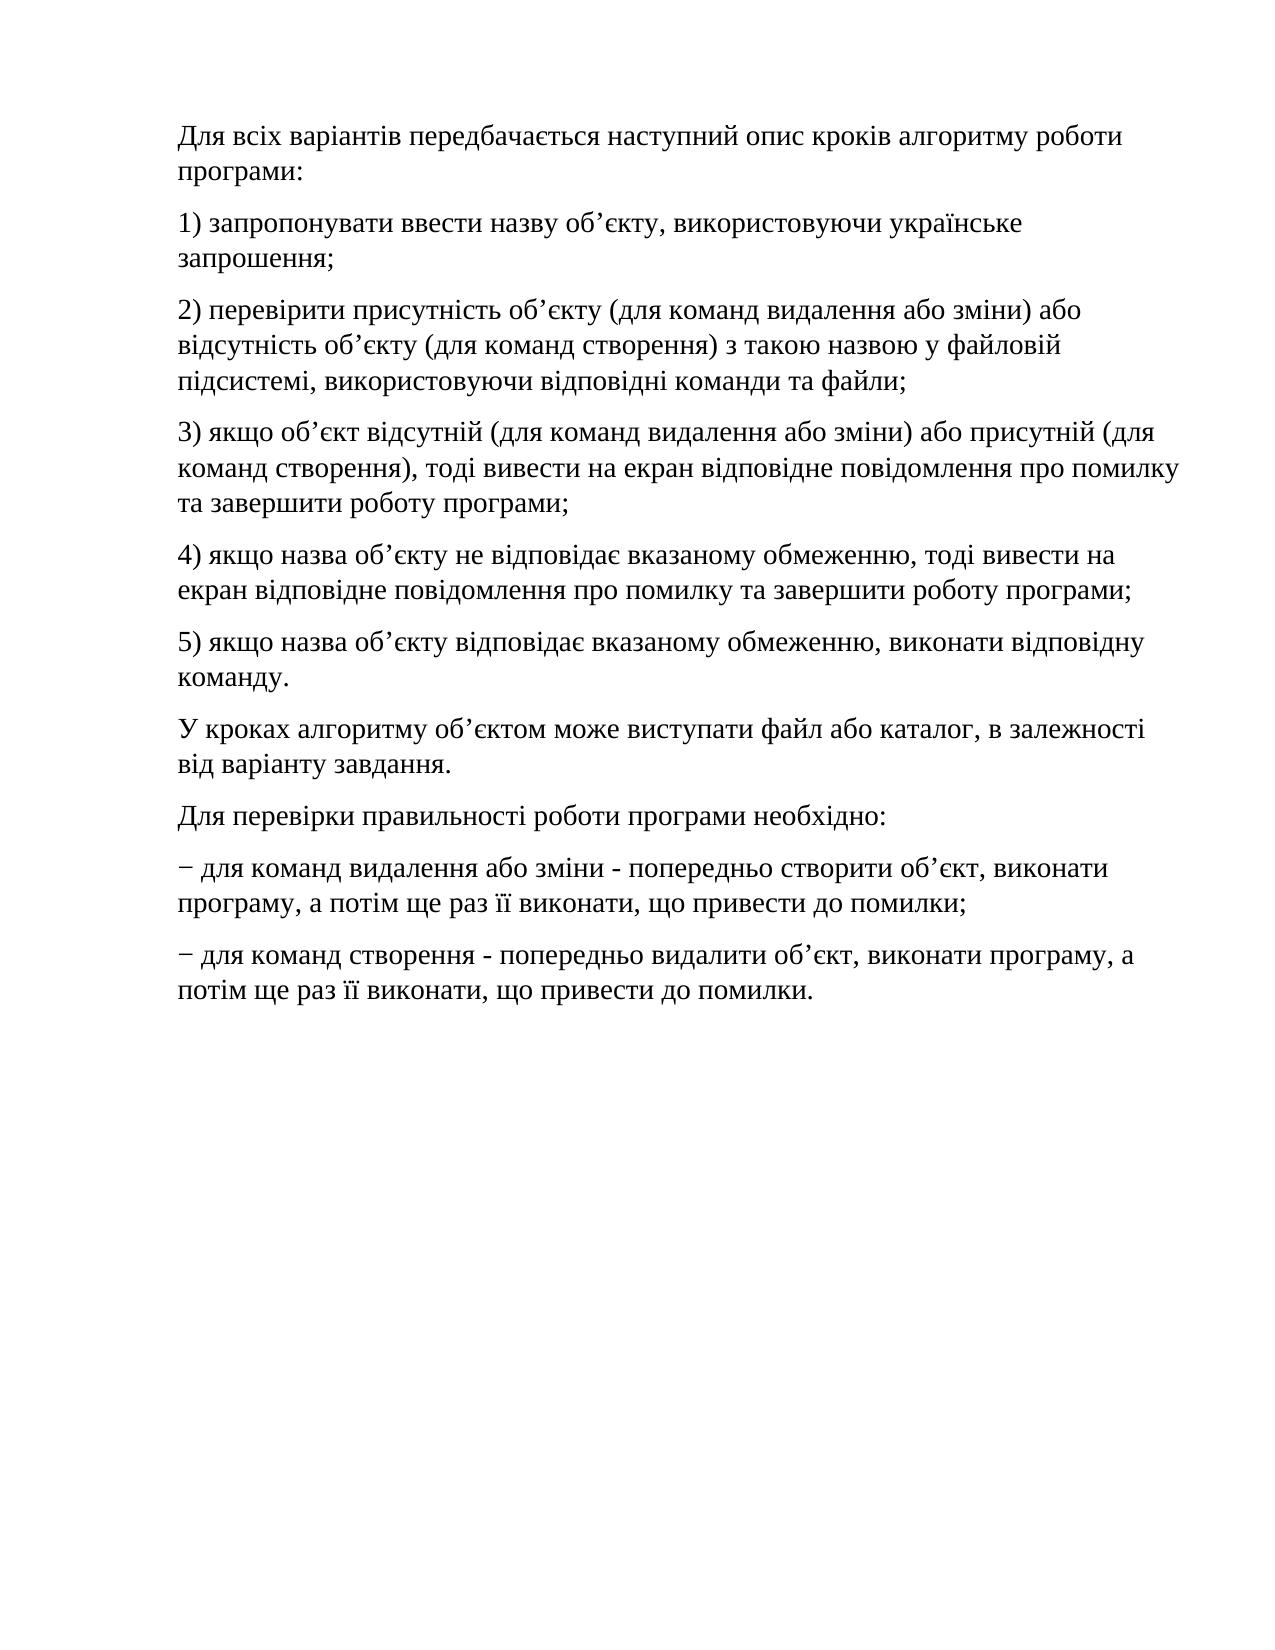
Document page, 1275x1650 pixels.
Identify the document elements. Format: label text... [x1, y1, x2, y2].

text 5) якщо назва об’єкту відповідає вказаному обмеженню, виконати відповідну команду. [177, 624, 1186, 693]
text 3) якщо об’єкт відсутній (для команд видалення або зміни) або присутній (для команд створення), тоді вивести на екран відповідне повідомлення про помилку та завершити роботу програми; [177, 414, 1186, 518]
text 1) запропонувати ввести назву об’єкту, використовуючи українське запрошення; [177, 205, 1186, 274]
text У кроках алгоритму об’єктом може виступати файл або каталог, в залежності від варіанту завдання. [177, 711, 1186, 780]
text 4) якщо назва об’єкту не відповідає вказаному обмеженню, тоді вивести на екран відповідне повідомлення про помилку та завершити роботу програми; [177, 537, 1186, 606]
text 2) перевірити присутність об’єкту (для команд видалення або зміни) або відсутність об’єкту (для команд створення) з такою назвою у файловій підсистемі, використовуючи відповідні команди та файли; [177, 292, 1186, 396]
text − для команд видалення або зміни - попередньо створити об’єкт, виконати програму, а потім ще раз її виконати, що привести до помилки; [177, 850, 1186, 919]
text Для перевірки правильності роботи програми необхідно: [177, 798, 1186, 832]
text − для команд створення - попередньо видалити об’єкт, виконати програму, а потім ще раз її виконати, що привести до помилки. [177, 937, 1186, 1006]
text Для всіх варіантів передбачається наступний опис кроків алгоритму роботи програми: [177, 118, 1186, 187]
